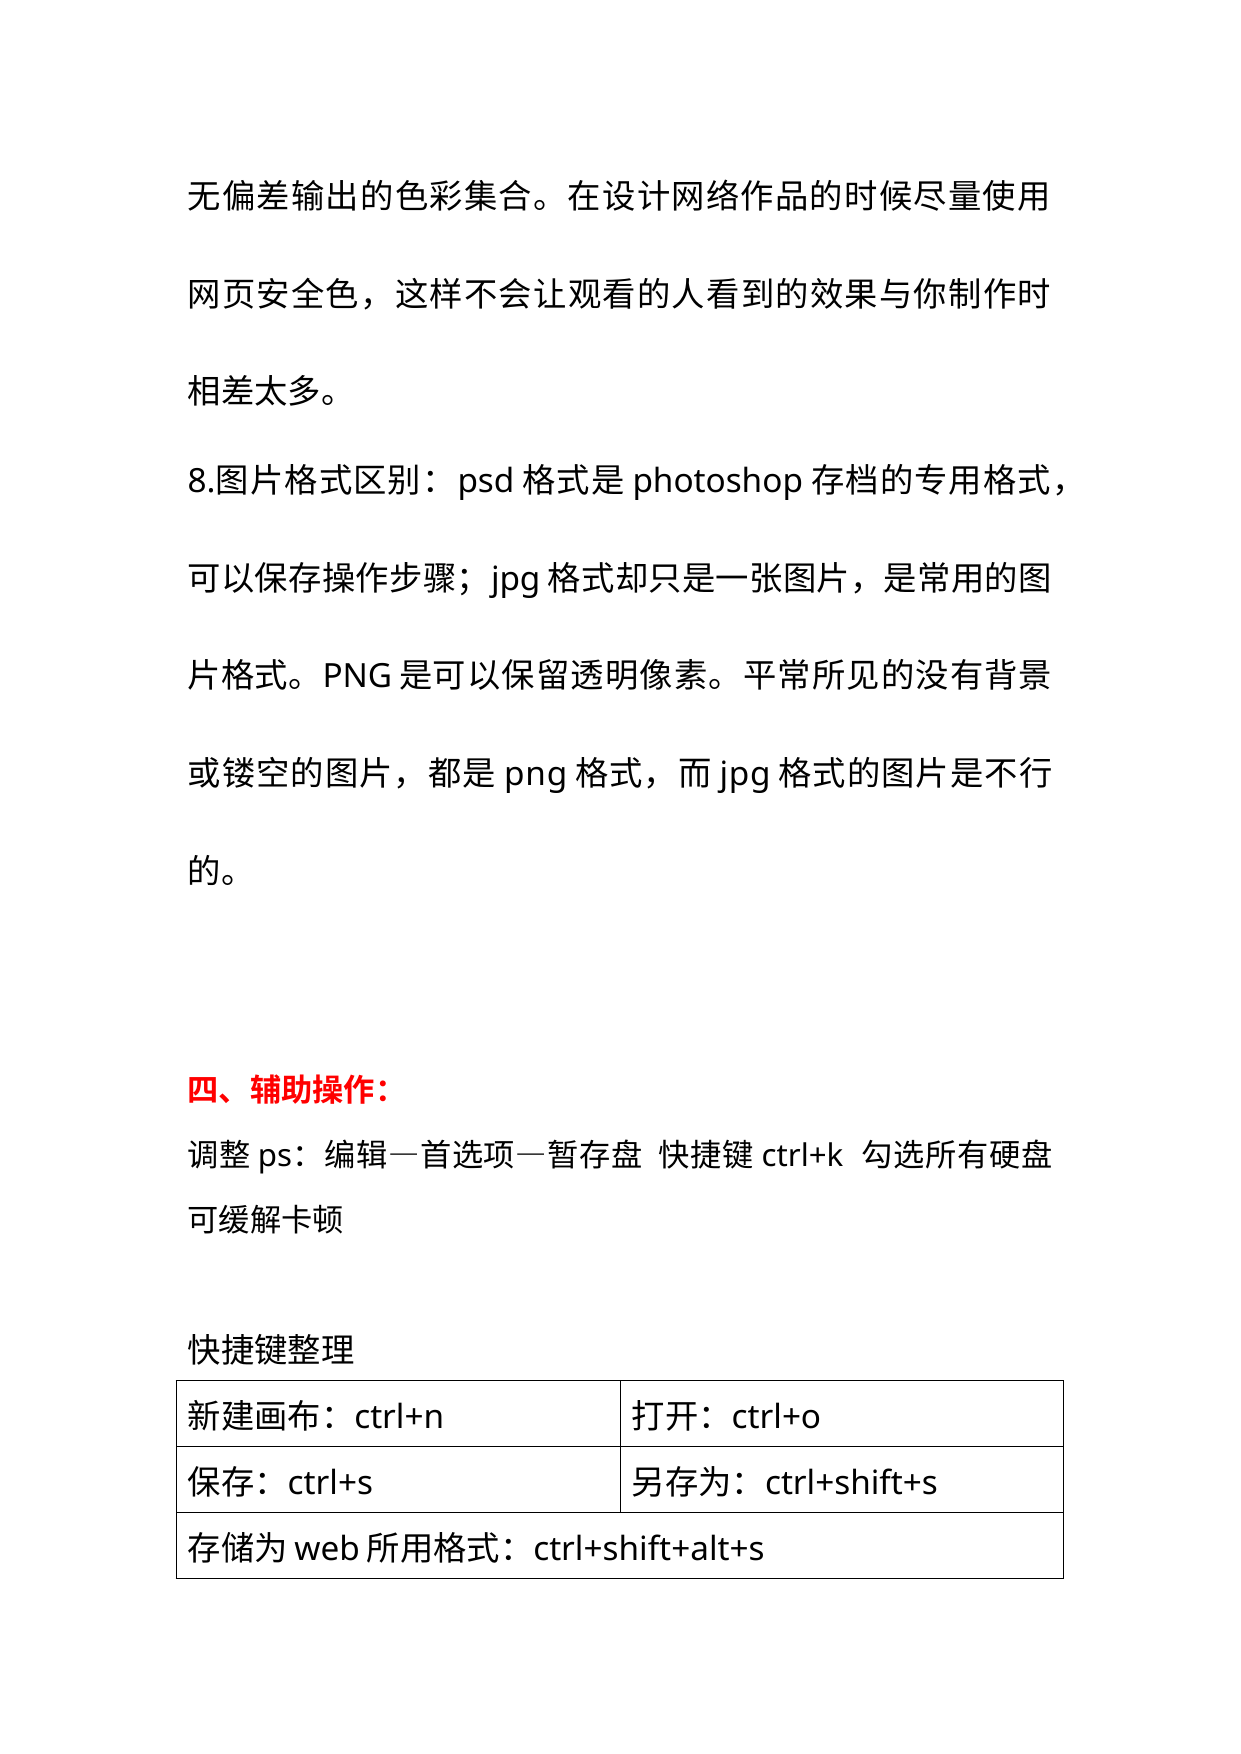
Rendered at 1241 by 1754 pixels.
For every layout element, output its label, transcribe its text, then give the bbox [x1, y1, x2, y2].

table_header 新建画布：ctrl+n [177, 1381, 620, 1446]
table_cell 存储为web所用格式：ctrl+shift+alt+s [177, 1513, 1063, 1578]
table_cell 另存为：ctrl+shift+s [621, 1447, 1063, 1512]
list 辅助操作： [187, 1055, 1053, 1120]
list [187, 162, 1053, 422]
list 调整ps：编辑—首选项—暂存盘 快捷键ctrl+k 勾选所有硬盘可缓解卡顿 [187, 1120, 1053, 1250]
text 快捷键整理 [187, 1315, 1053, 1380]
list 图片格式区别：psd格式是photoshop存档的专用格式，可以保存操作步骤；jpg格式却只是一张图片，是常用的图片格式。PNG是可以保留透明像素。平常所见的没有背景或镂空的图片，都是png格式，而jpg格式的图片是不行的。 [187, 446, 1053, 901]
table_cell 保存：ctrl+s [177, 1447, 620, 1512]
table_header 打开：ctrl+o [621, 1381, 1063, 1446]
